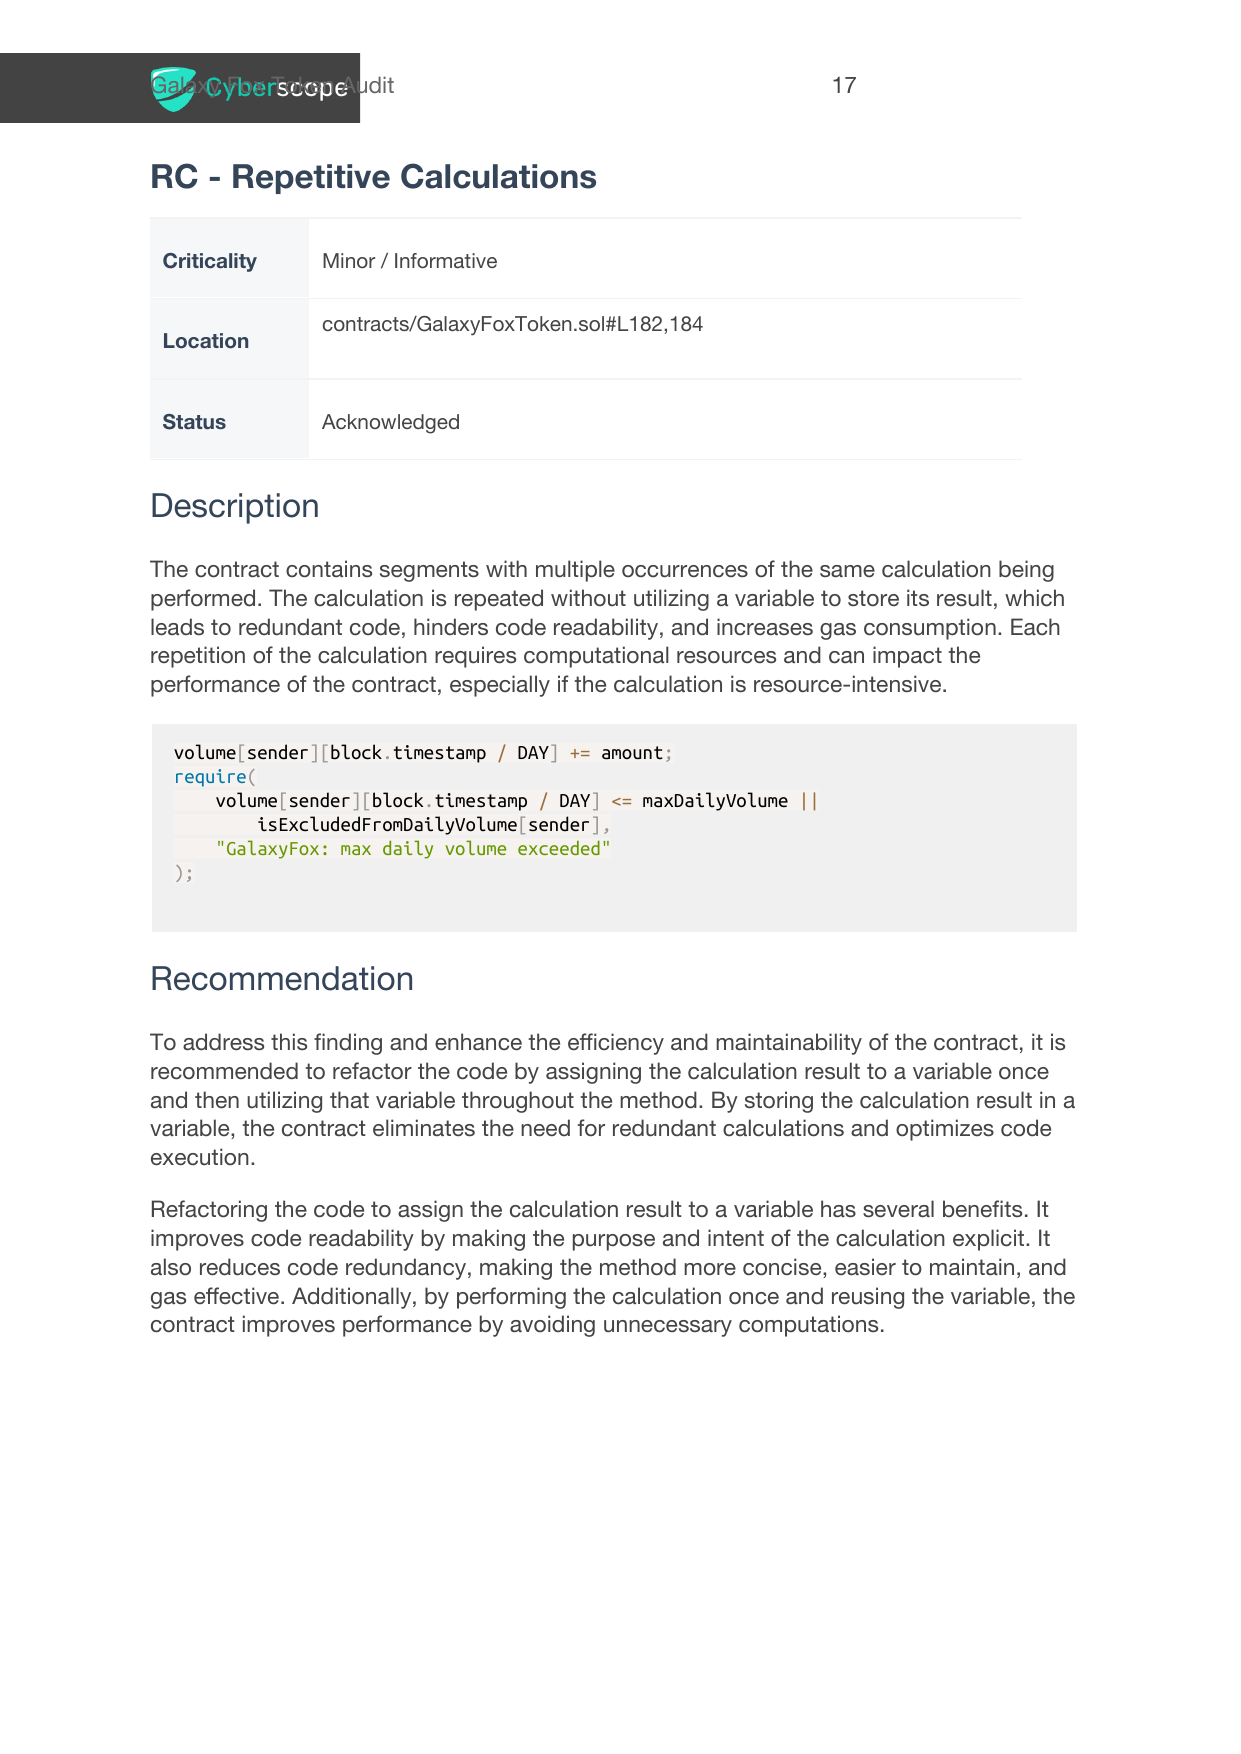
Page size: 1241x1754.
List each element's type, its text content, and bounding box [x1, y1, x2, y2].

subtitle Recommendation [150, 958, 1090, 1000]
text Refactoring the code to assign the calculation result to a variable has several benefits. It improves code readability by making the purpose and intent of the calculation explicit. It also reduces code redundancy, making the method more concise, easier to maintain, and gas effective. Additionally, by performing the calculation once and reusing the variable, the contract improves performance by avoiding unnecessary computations. [150, 1195, 1090, 1339]
table_cell contracts/GalaxyFoxToken.sol#L182,184 [309, 299, 1022, 378]
picture [0, 53, 361, 123]
table_cell Acknowledged [309, 380, 1022, 458]
text To address this finding and enhance the efficiency and maintainability of the contract, it is recommended to refactor the code by assigning the calculation result to a variable once and then utilizing that variable throughout the method. By storing the calculation result in a variable, the contract eliminates the need for redundant calculations and optimizes code execution. [150, 1028, 1090, 1172]
subtitle Description [150, 485, 1090, 527]
table_header Minor / Informative [309, 219, 1022, 297]
table_header Criticality [150, 219, 309, 297]
subtitle RC - Repetitive Calculations [150, 156, 1090, 198]
text The contract contains segments with multiple occurrences of the same calculation being performed. The calculation is repeated without utilizing a variable to store its result, which leads to redundant code, hinders code readability, and increases gas consumption. Each repetition of the calculation requires computational resources and can impact the performance of the contract, especially if the calculation is resource-intensive. [150, 555, 1090, 699]
table_cell Status [150, 380, 309, 458]
table_header volume[sender][block.timestamp / DAY] += amount; require( volume[sender][block.timestamp / DAY] <= maxDailyVolume || isExcludedFromDailyVolume[sender], "GalaxyFox: max daily volume exceeded" ); [152, 724, 1077, 932]
table_cell Location [150, 299, 309, 378]
